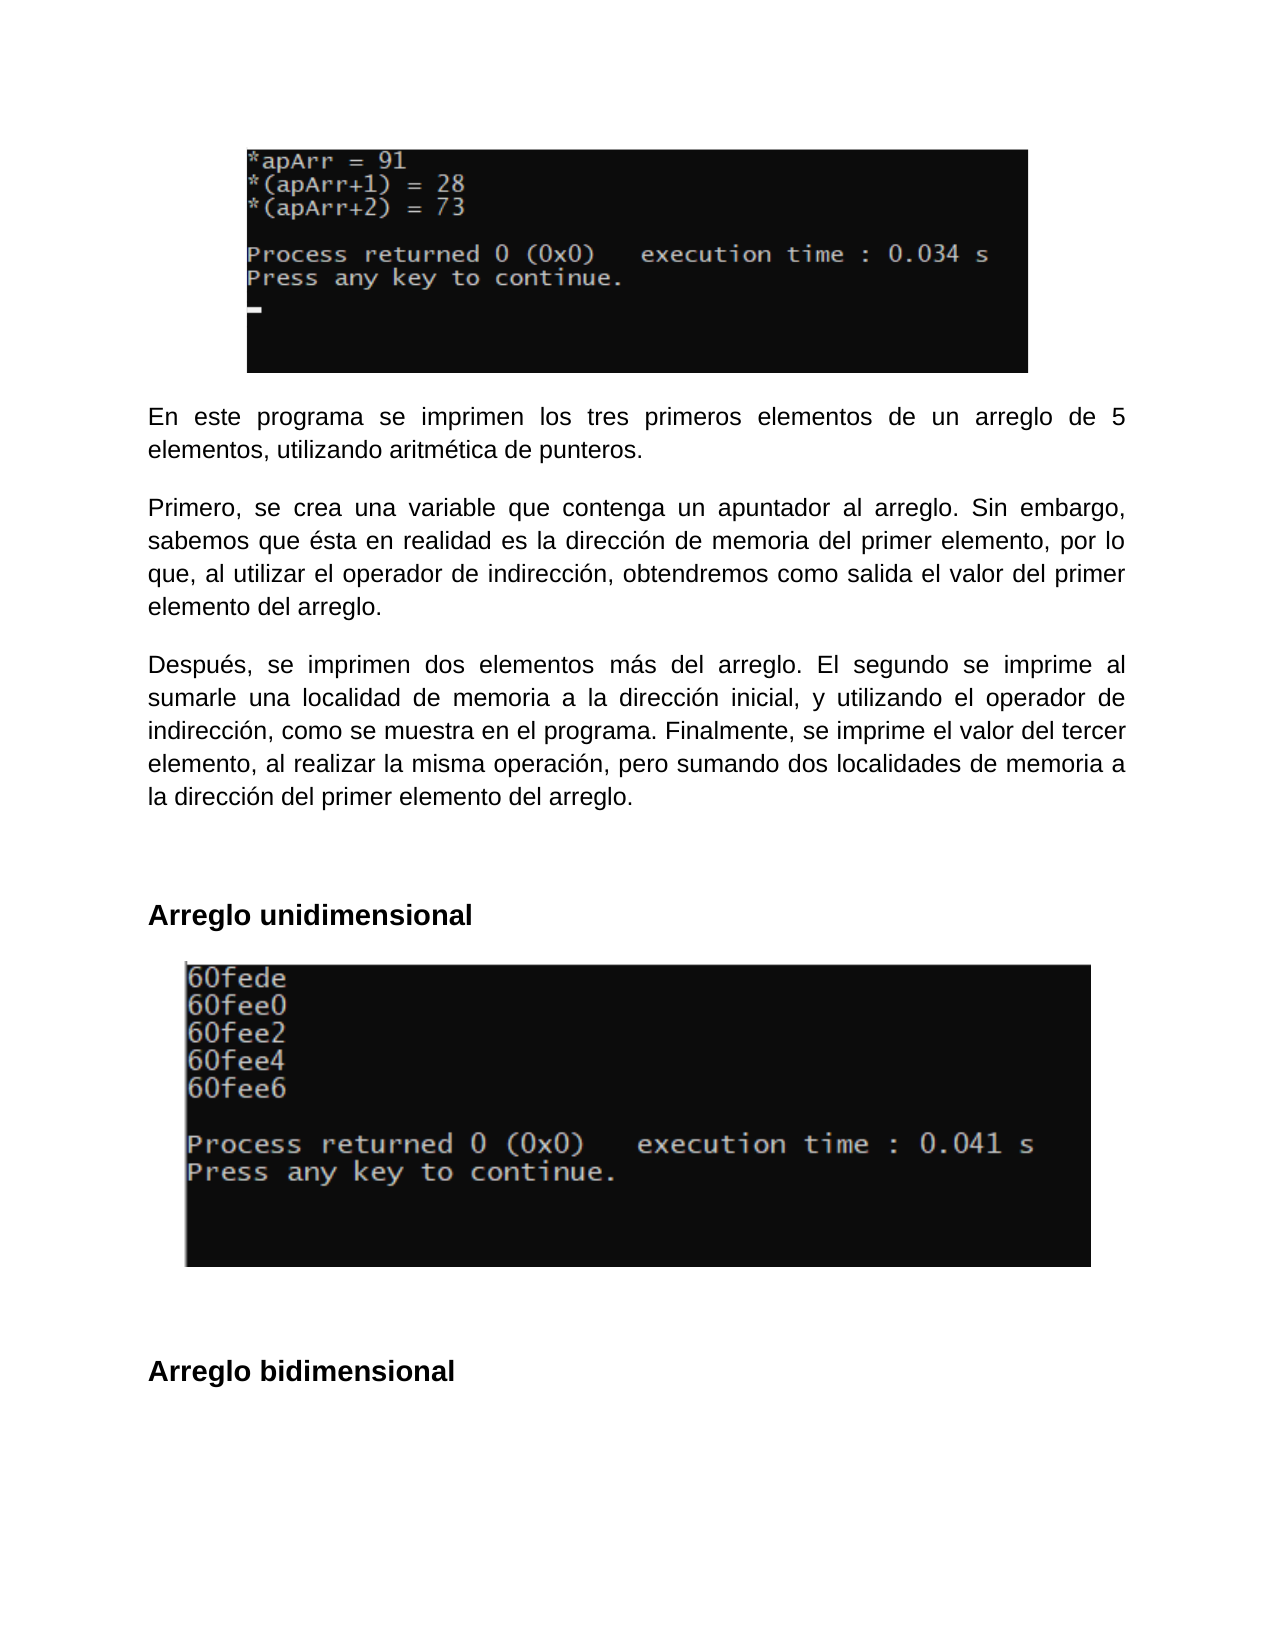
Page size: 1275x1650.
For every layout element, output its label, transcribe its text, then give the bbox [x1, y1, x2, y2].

picture [246, 147, 1029, 373]
text Primero, se crea una variable que contenga un apuntador al arreglo. Sin embargo, sabemos que ésta en realidad es la dirección de memoria del primer elemento, por lo que, al utilizar el operador de indirección, obtendremos como salida el valor del primer elemento del arreglo. [148, 493, 1127, 621]
text Después, se imprimen dos elementos más del arreglo. El segundo se imprime al sumarle una localidad de memoria a la dirección inicial, y utilizando el operador de indirección, como se muestra en el programa. Finalmente, se imprime el valor del tercer elemento, al realizar la misma operación, pero sumando dos localidades de memoria a la dirección del primer elemento del arreglo. [148, 650, 1127, 811]
picture [184, 961, 1091, 1267]
text En este programa se imprimen los tres primeros elementos de un arreglo de 5 elementos, utilizando aritmética de punteros. [148, 402, 1127, 464]
text Arreglo unidimensional [148, 898, 1127, 932]
text Arreglo bidimensional [148, 1354, 1127, 1387]
